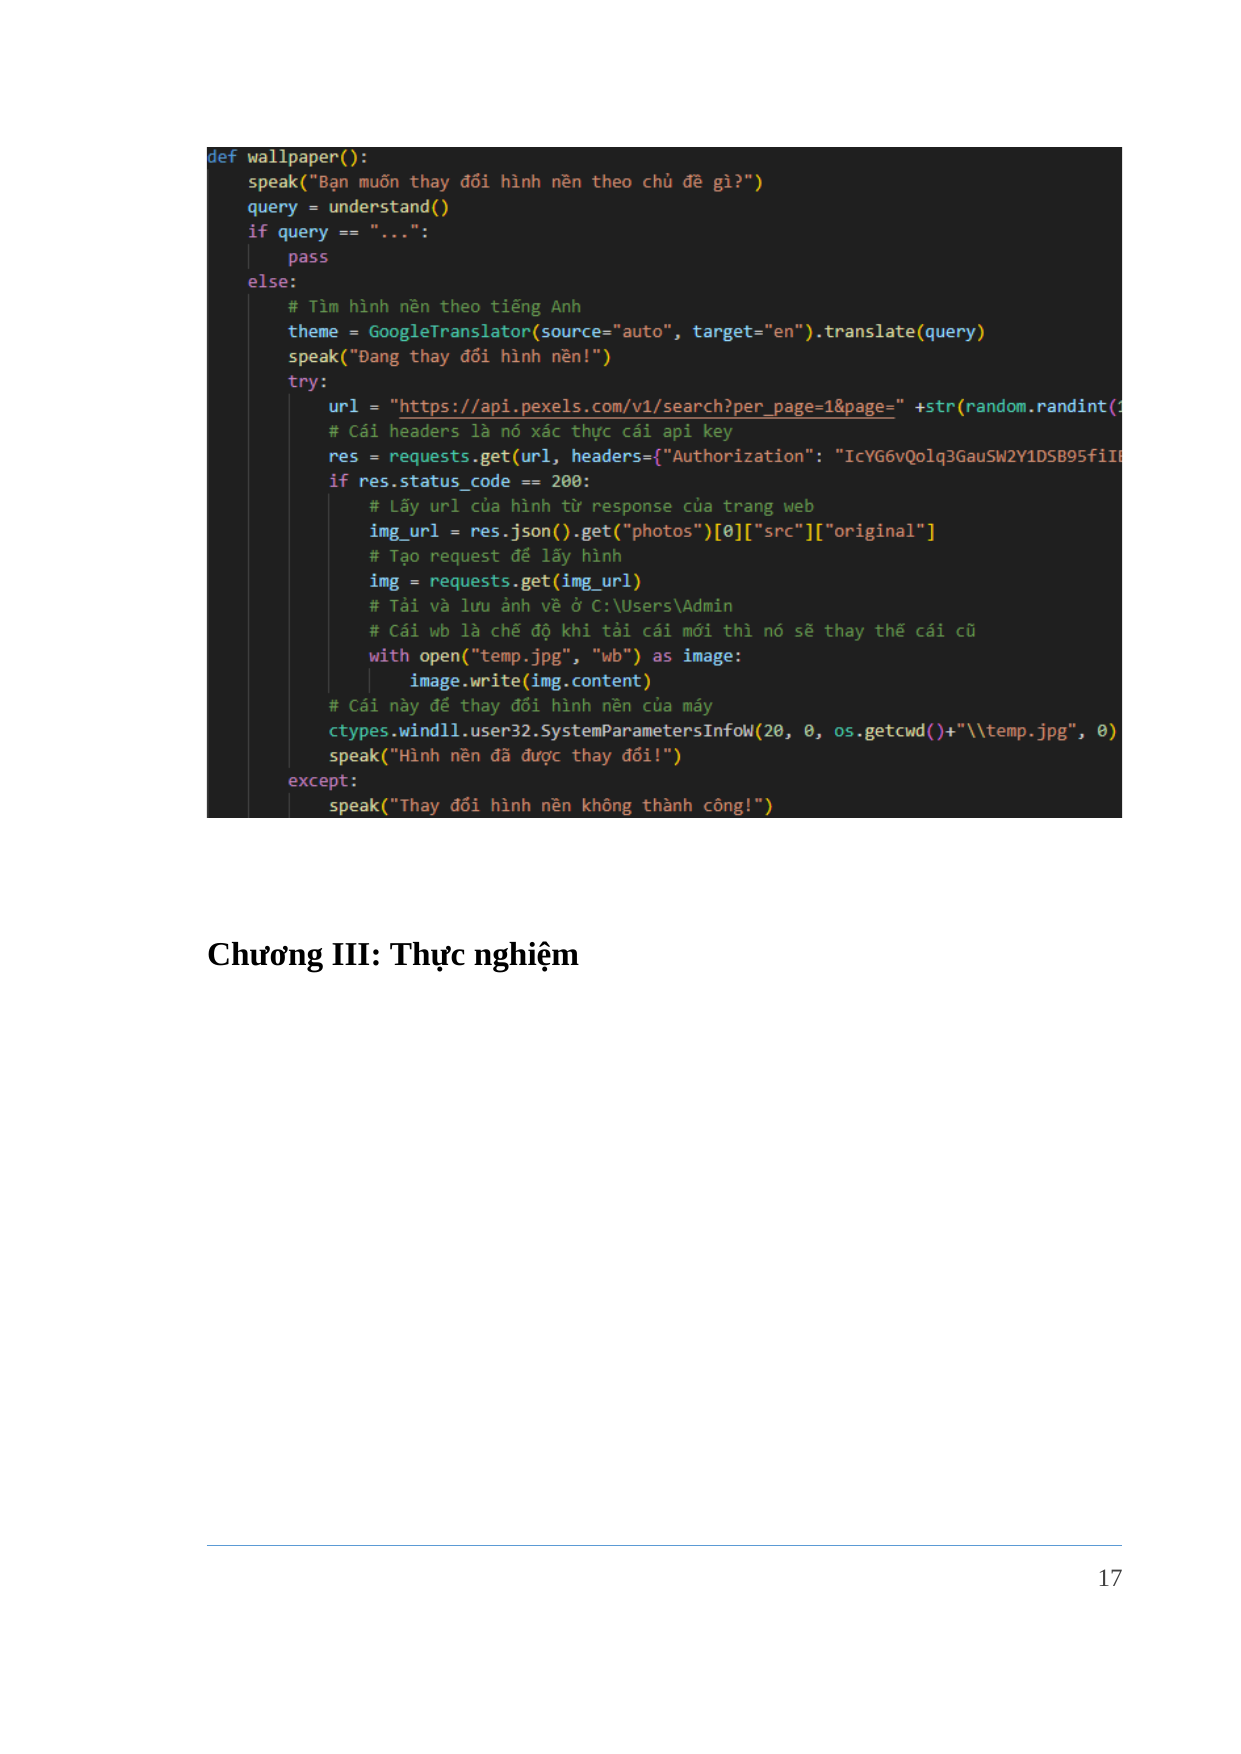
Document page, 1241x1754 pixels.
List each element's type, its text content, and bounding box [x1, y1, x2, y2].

picture [206, 147, 1123, 818]
subtitle Chương III: Thực nghiệm [207, 934, 1122, 972]
